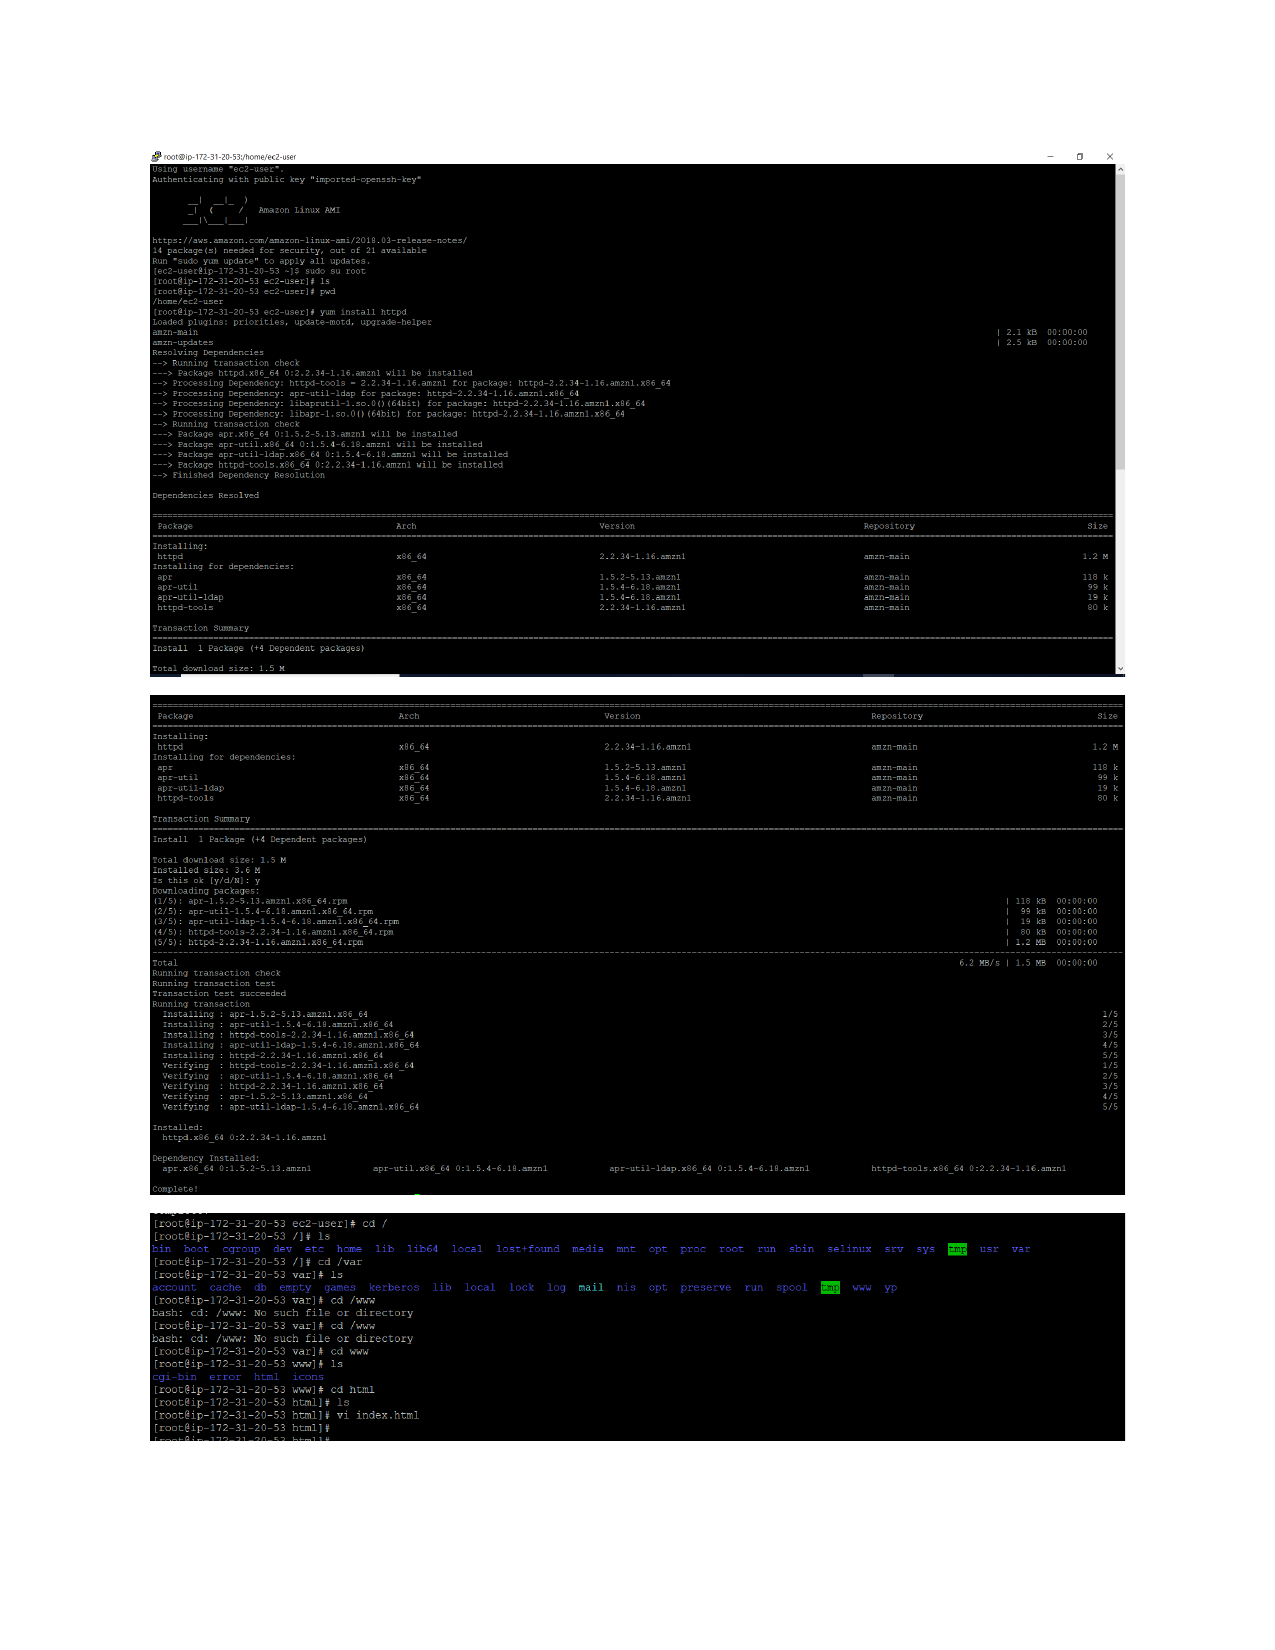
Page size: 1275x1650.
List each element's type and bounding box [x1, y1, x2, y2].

picture [150, 1213, 1125, 1441]
picture [150, 695, 1125, 1195]
picture [150, 150, 1125, 677]
